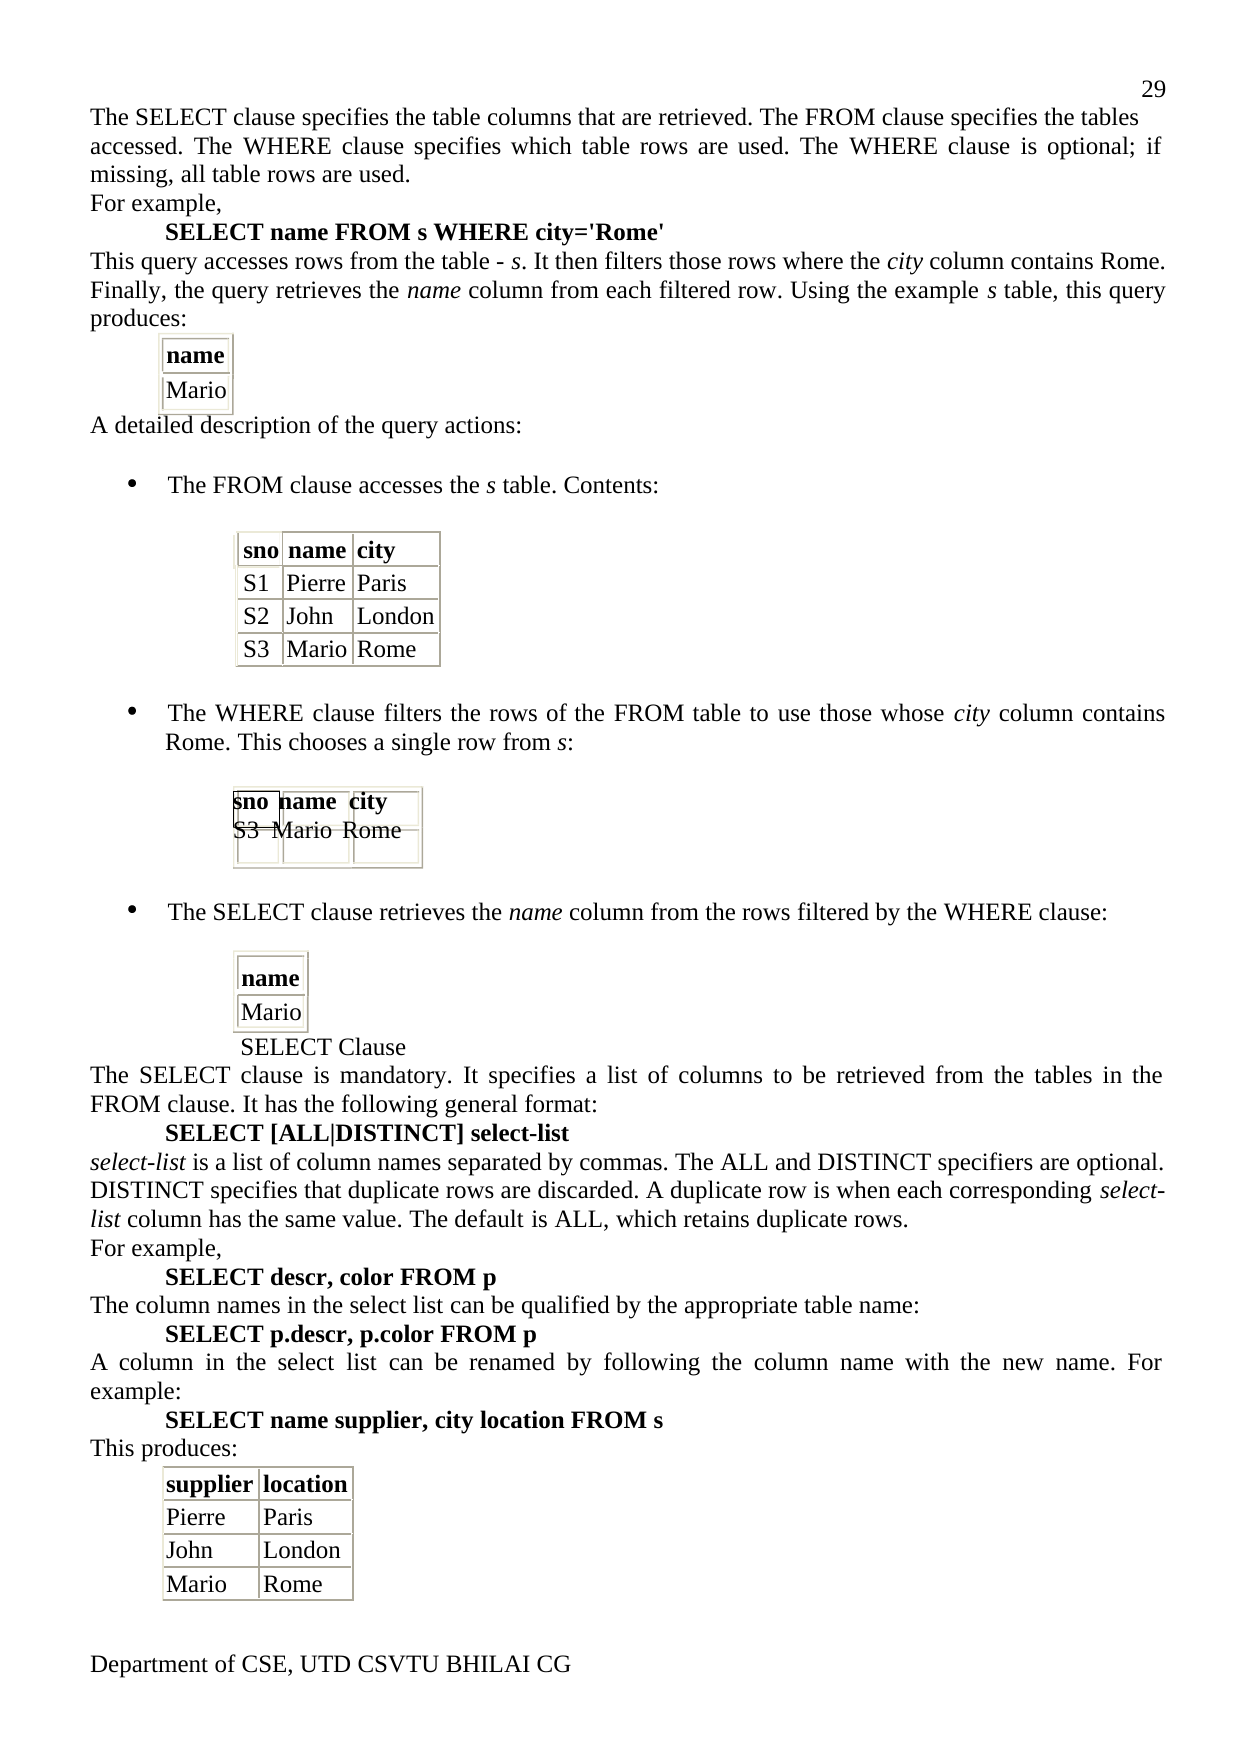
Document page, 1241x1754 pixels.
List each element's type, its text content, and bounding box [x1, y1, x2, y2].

text SELECT Clause [240, 1033, 1209, 1061]
text This query accesses rows from the table - s. It then filters those rows where the city column contains Rome. Finally, the query retrieves the name column from each filtered row. Using the example s table, this query produces: [90, 246, 1166, 332]
table_header city [354, 533, 439, 565]
subtitle SELECT descr, color FROM p [165, 1262, 1209, 1291]
text For example, [90, 188, 1209, 217]
table_header name [238, 955, 305, 994]
table_cell Paris [260, 1499, 353, 1533]
table_cell Mario [282, 634, 353, 665]
subtitle SELECT [ALL|DISTINCT] select-list [165, 1118, 1209, 1147]
subtitle SELECT name FROM s WHERE city='Rome' [165, 217, 1209, 246]
text The SELECT clause retrieves the name column from the rows filtered by the WHERE clause: [127, 894, 1209, 925]
text This produces: [90, 1434, 1209, 1462]
table_cell Mario [238, 996, 305, 1033]
text The WHERE clause filters the rows of the FROM table to use those whose city column contains Rome. This chooses a single row from s: [127, 697, 1209, 756]
table_header location [260, 1468, 352, 1499]
text select-list is a list of column names separated by commas. The ALL and DISTINCT specifiers are optional. DISTINCT specifies that duplicate rows are discarded. A duplicate row is when each corresponding select- list column has the same value. The default is ALL, which retains duplicate rows. [90, 1147, 1165, 1233]
table_cell Rome [259, 1566, 352, 1599]
table_cell S3 [238, 634, 282, 665]
text A column in the select list can be renamed by following the column name with the new name. For example: [90, 1348, 1209, 1405]
table_cell Mario [163, 374, 230, 411]
table_header supplier [164, 1468, 258, 1499]
table_cell Pierre [164, 1501, 258, 1533]
table_cell S1 [238, 566, 282, 598]
text The FROM clause accesses the s table. Contents: [127, 468, 1209, 499]
table_cell John [164, 1535, 258, 1566]
table_cell London [260, 1533, 352, 1566]
text The SELECT clause is mandatory. It specifies a list of columns to be retrieved from the tables in the FROM clause. It has the following general format: [90, 1061, 1165, 1117]
table_cell Mario [164, 1568, 259, 1599]
table_cell Rome [353, 631, 439, 665]
text The SELECT clause specifies the table columns that are retrieved. The FROM clause specifies the tables accessed. The WHERE clause specifies which table rows are used. The WHERE clause is optional; if missing, all table rows are used. [90, 102, 1209, 188]
picture [127, 697, 147, 722]
picture [234, 792, 279, 827]
text The column names in the select list can be qualified by the appropriate table name: [90, 1291, 1209, 1319]
subtitle SELECT p.descr, p.color FROM p [165, 1319, 1209, 1348]
text A detailed description of the query actions: [90, 411, 1209, 439]
table_cell Pierre [284, 567, 352, 598]
text For example, [90, 1233, 1209, 1262]
table_cell London [354, 598, 439, 631]
picture [127, 894, 147, 920]
subtitle SELECT name supplier, city location FROM s [165, 1406, 1209, 1434]
table_cell Paris [354, 565, 439, 598]
table_cell S2 [238, 600, 282, 631]
table_header name [283, 533, 352, 565]
picture [127, 468, 147, 494]
table_header name [163, 333, 230, 372]
table_header sno [236, 533, 282, 565]
table_cell John [284, 600, 352, 631]
